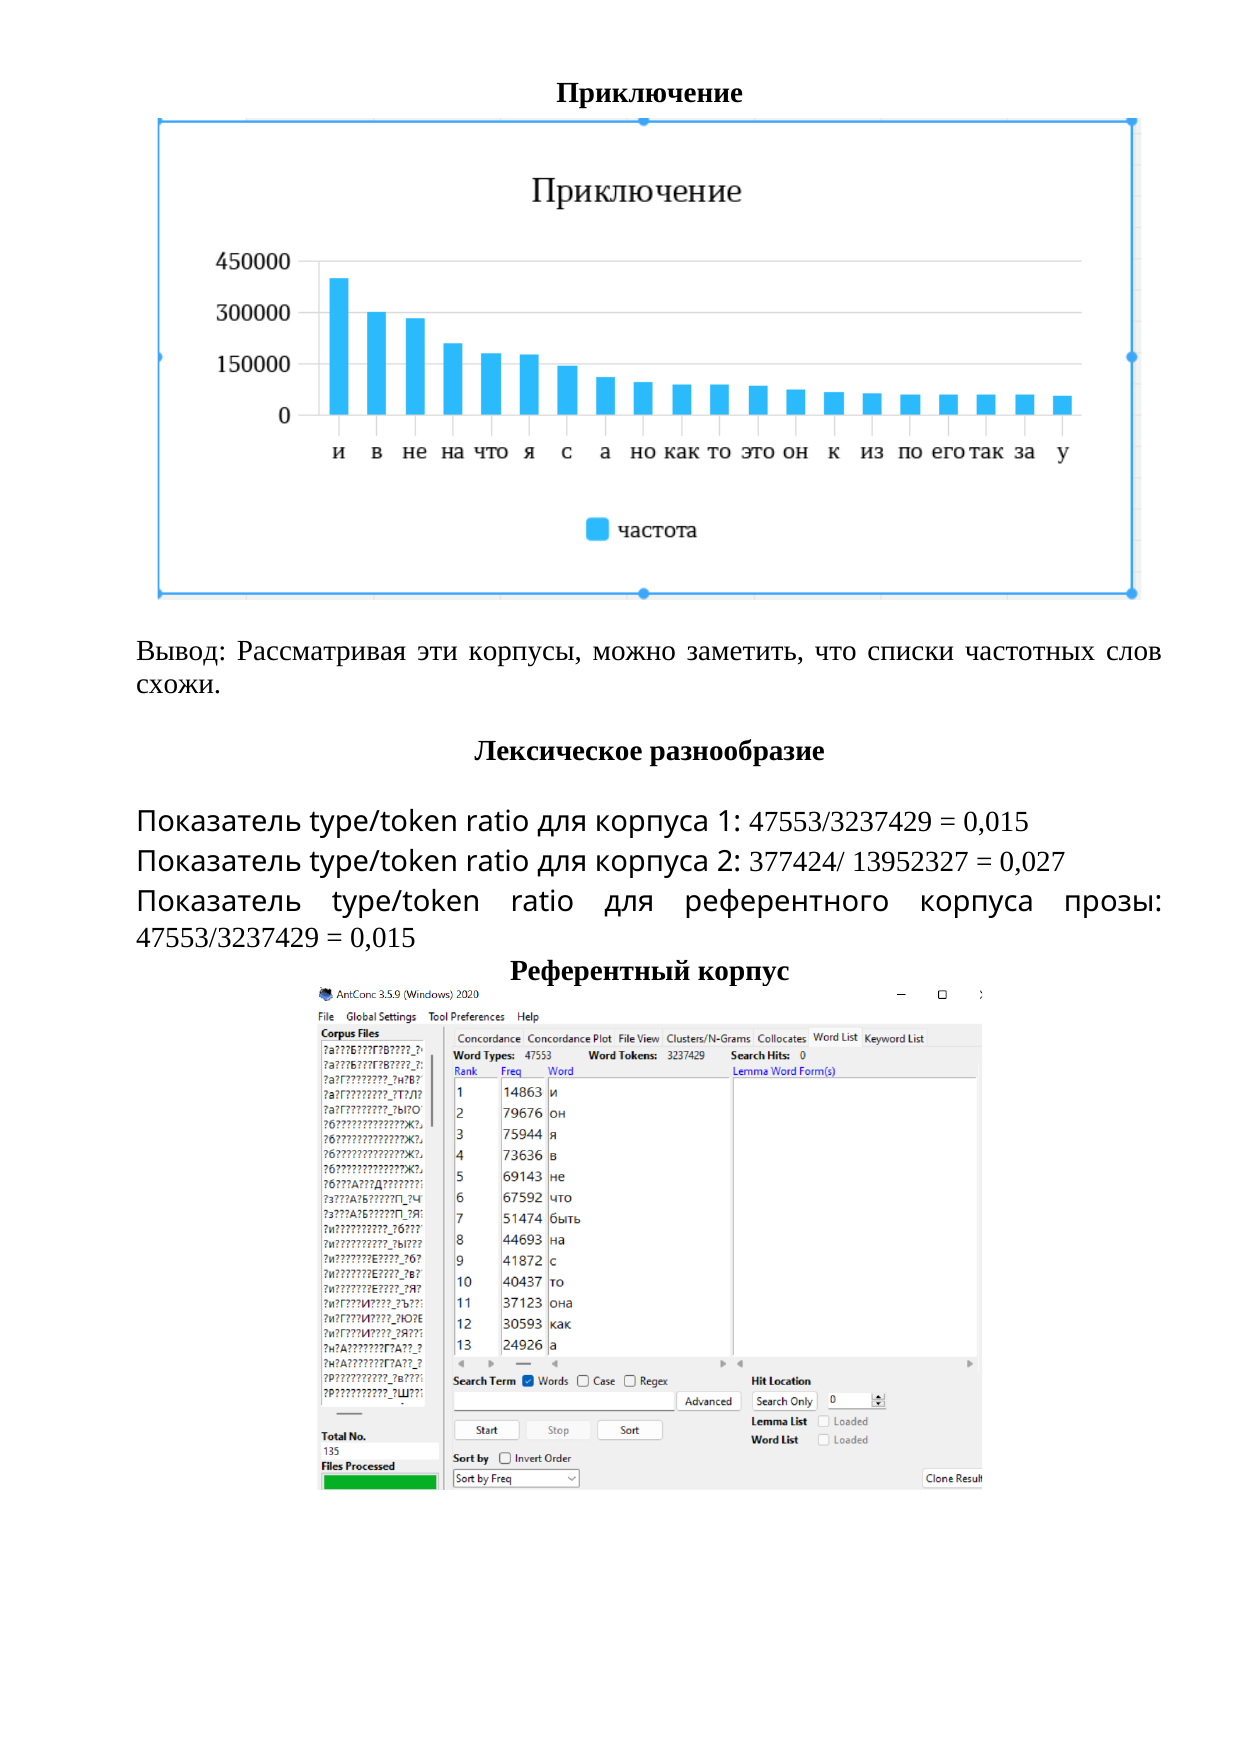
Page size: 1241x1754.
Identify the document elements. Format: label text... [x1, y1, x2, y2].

picture [317, 986, 983, 1490]
text Референтный корпус [136, 953, 1163, 987]
text Показатель type/token ratio для референтного корпуса прозы: 47553/3237429 = 0,015 [136, 880, 1163, 953]
text Показатель type/token ratio для корпуса 2: 377424/ 13952327 = 0,027 [136, 840, 1163, 880]
picture [157, 118, 1142, 600]
text Лексическое разнообразие [136, 733, 1163, 767]
text Вывод: Рассматривая эти корпусы, можно заметить, что списки частотных слов схожи. [136, 633, 1163, 700]
text Показатель type/token ratio для корпуса 1: 47553/3237429 = 0,015 [136, 801, 1163, 840]
